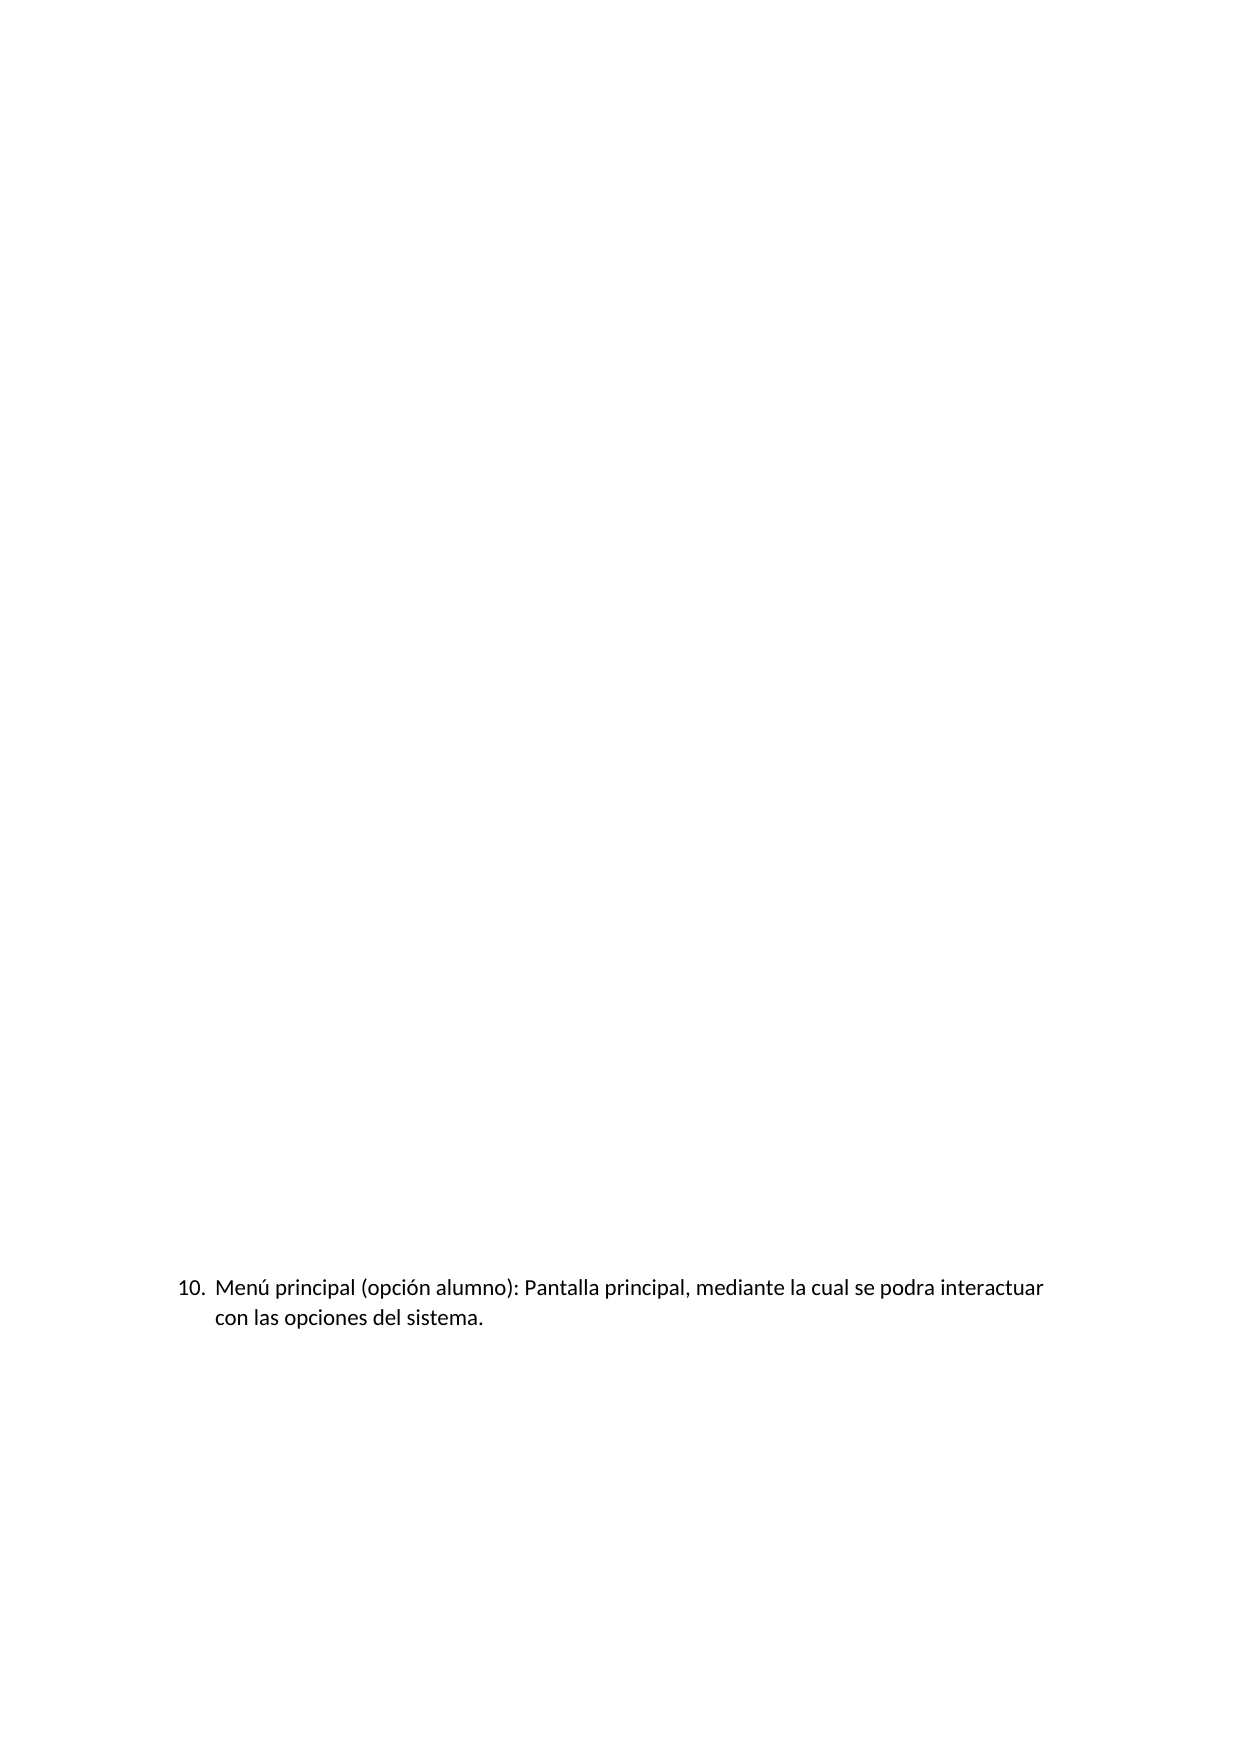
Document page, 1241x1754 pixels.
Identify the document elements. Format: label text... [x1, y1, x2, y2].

list Menú principal (opción alumno): Pantalla principal, mediante la cual se podra interactuar con las opciones del sistema. [177, 1273, 1063, 1331]
